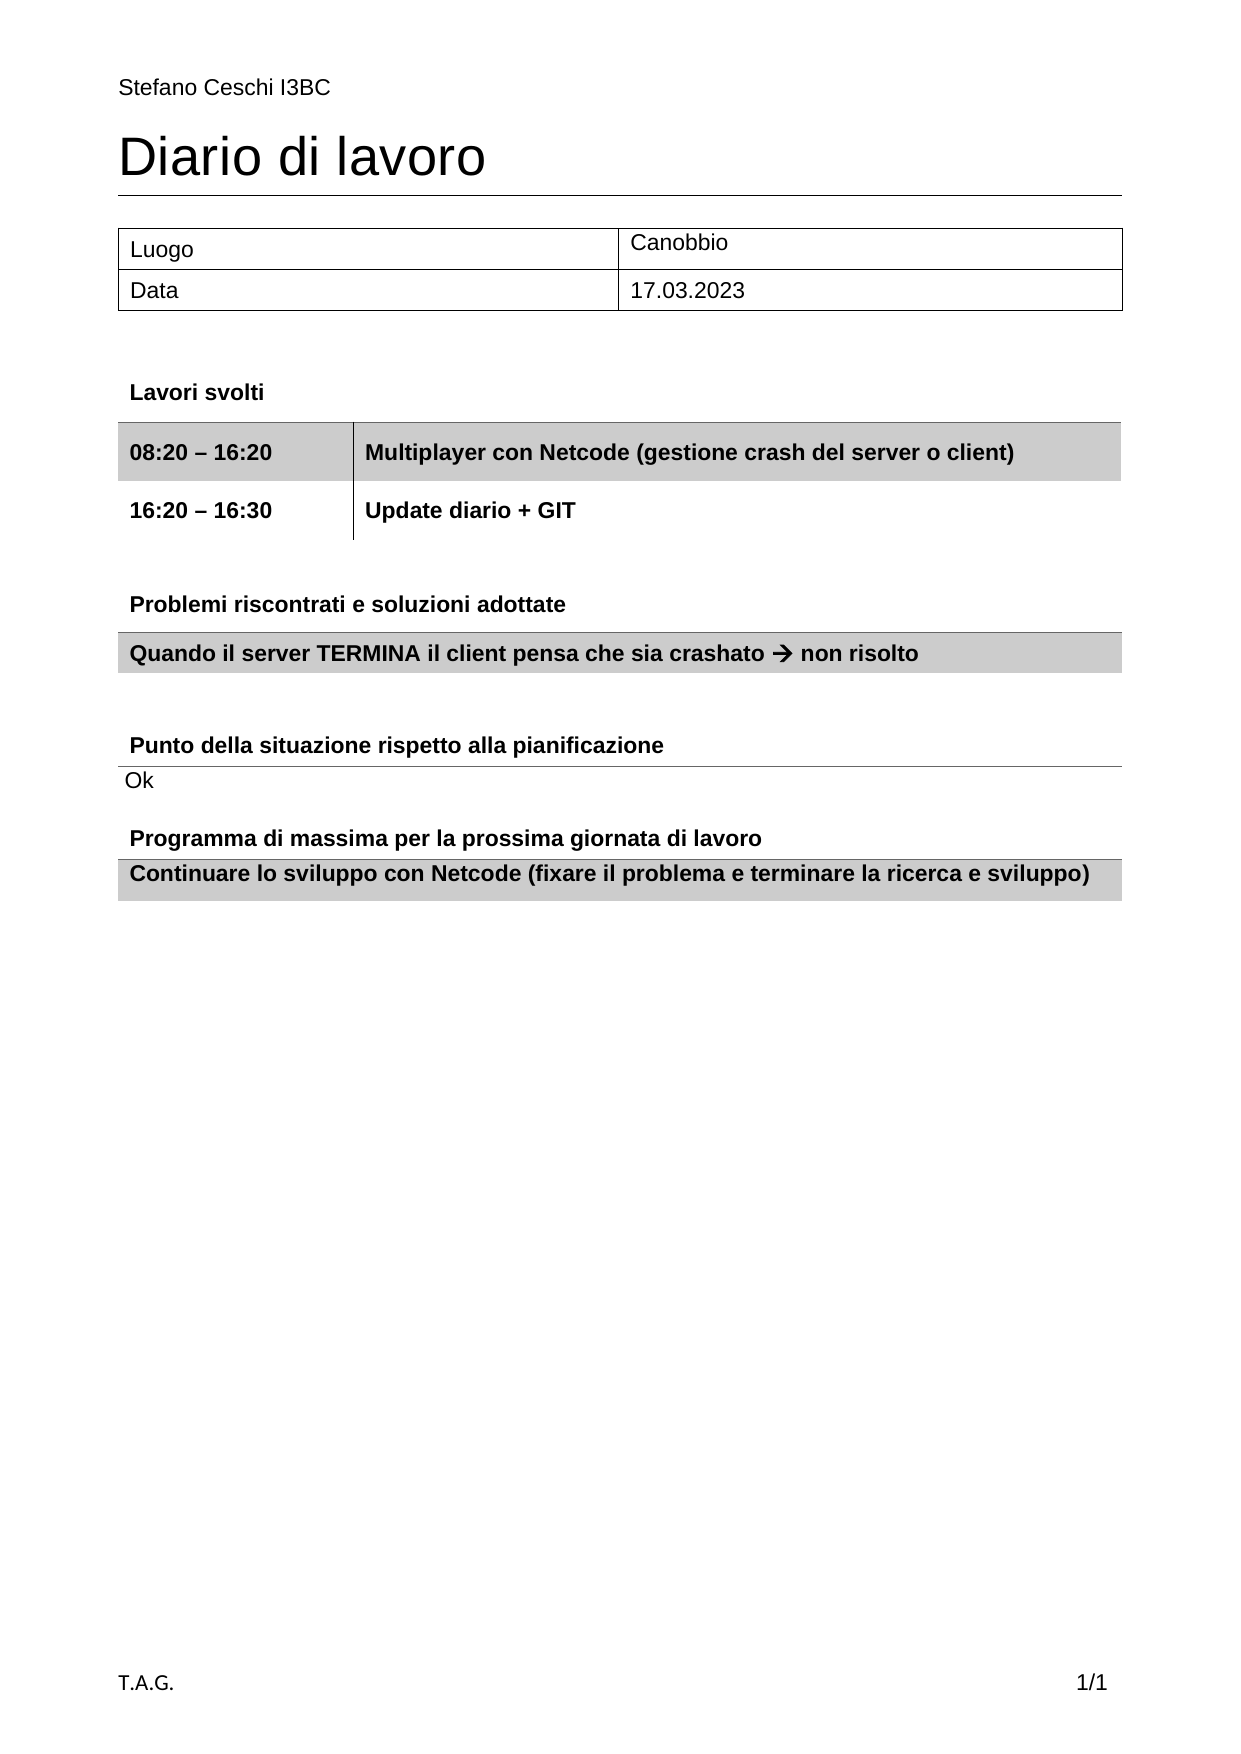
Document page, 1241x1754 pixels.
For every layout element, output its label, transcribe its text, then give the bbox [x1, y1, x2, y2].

table_cell Multiplayer con Netcode (gestione crash del server o client) [354, 423, 1121, 481]
table_cell Data [119, 270, 618, 310]
table_header Lavori svolti [118, 363, 1121, 422]
table_cell 16:20 – 16:30 [118, 481, 353, 540]
table_header Problemi riscontrati e soluzioni adottate [118, 591, 1122, 632]
table_header Luogo [119, 229, 618, 269]
table_cell Update diario + GIT [354, 481, 1121, 540]
table_header Punto della situazione rispetto alla pianificazione [118, 725, 1122, 766]
title Diario di lavoro [118, 125, 1122, 195]
table_cell Quando il server TERMINA il client pensa che sia crashato non risolto [118, 633, 1122, 673]
table_cell Continuare lo sviluppo con Netcode (fixare il problema e terminare la ricerca e sviluppo) [118, 860, 1122, 901]
table_header Programma di massima per la prossima giornata di lavoro [118, 818, 1122, 859]
table_header Canobbio [619, 229, 1122, 269]
table_cell 08:20 – 16:20 [118, 423, 353, 481]
table_cell 17.03.2023 [619, 270, 1122, 310]
text Ok [118, 767, 1122, 793]
